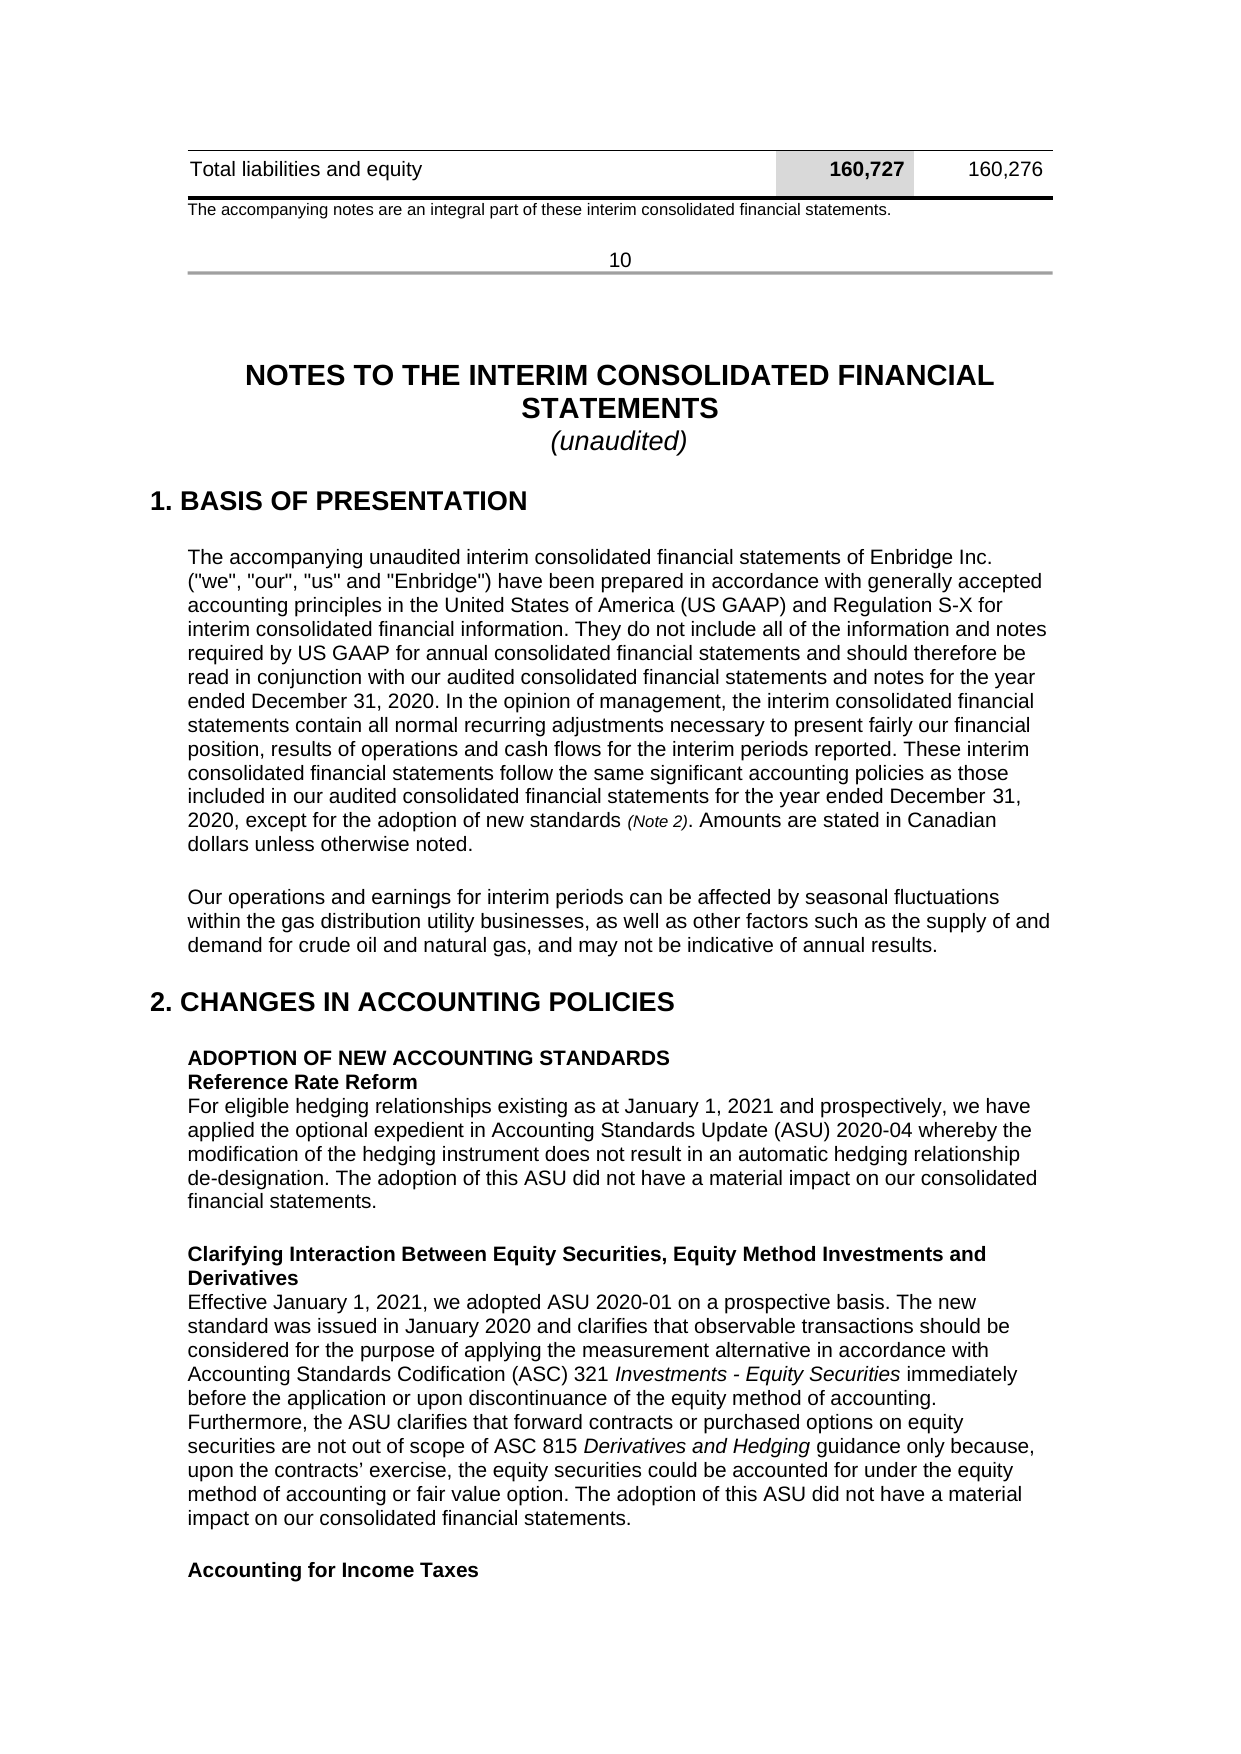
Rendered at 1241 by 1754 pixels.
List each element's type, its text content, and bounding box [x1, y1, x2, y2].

text 10 [187, 247, 1053, 271]
text For eligible hedging relationships existing as at January 1, 2021 and prospectively, we have applied the optional expedient in Accounting Standards Update (ASU) 2020-04 whereby the modification of the hedging instrument does not result in an automatic hedging relationship de-designation. The adoption of this ASU did not have a material impact on our consolidated financial statements. [187, 1093, 1053, 1213]
text Accounting for Income Taxes [187, 1558, 1053, 1582]
text 2. CHANGES IN ACCOUNTING POLICIES [150, 986, 1053, 1017]
text The accompanying unaudited interim consolidated financial statements of Enbridge Inc. ("we", "our", "us" and "Enbridge") have been prepared in accordance with generally accepted accounting principles in the United States of America (US GAAP) and Regulation S-X for interim consolidated financial information. They do not include all of the information and notes required by US GAAP for annual consolidated financial statements and should therefore be read in conjunction with our audited consolidated financial statements and notes for the year ended December 31, 2020. In the opinion of management, the interim consolidated financial statements contain all normal recurring adjustments necessary to present fairly our financial position, results of operations and cash flows for the interim periods reported. These interim consolidated financial statements follow the same significant accounting policies as those included in our audited consolidated financial statements for the year ended December 31, 2020, except for the adoption of new standards (Note 2). Amounts are stated in Canadian dollars unless otherwise noted. [187, 545, 1053, 856]
text Reference Rate Reform [187, 1069, 1053, 1093]
text Our operations and earnings for interim periods can be affected by seasonal fluctuations within the gas distribution utility businesses, as well as other factors such as the supply of and demand for crude oil and natural gas, and may not be indicative of annual results. [187, 885, 1053, 957]
table_cell 160,276 [914, 151, 1049, 196]
table_cell [910, 151, 914, 196]
table_cell [1049, 151, 1053, 196]
text 1. BASIS OF PRESENTATION [150, 485, 1053, 516]
text The accompanying notes are an integral part of these interim consolidated financial statements. [187, 199, 1053, 219]
table_cell 160,727 [776, 151, 910, 196]
text NOTES TO THE INTERIM CONSOLIDATED FINANCIAL STATEMENTS [187, 358, 1053, 425]
text (unaudited) [187, 425, 1053, 456]
text Effective January 1, 2021, we adopted ASU 2020-01 on a prospective basis. The new standard was issued in January 2020 and clarifies that observable transactions should be considered for the purpose of applying the measurement alternative in accordance with Accounting Standards Codification (ASC) 321 Investments - Equity Securities immediately before the application or upon discontinuance of the equity method of accounting. Furthermore, the ASU clarifies that forward contracts or purchased options on equity securities are not out of scope of ASC 815 Derivatives and Hedging guidance only because, upon the contracts’ exercise, the equity securities could be accounted for under the equity method of accounting or fair value option. The adoption of this ASU did not have a material impact on our consolidated financial statements. [187, 1290, 1053, 1529]
table_cell Total liabilities and equity [188, 151, 776, 196]
text Clarifying Interaction Between Equity Securities, Equity Method Investments and Derivatives [187, 1242, 1053, 1290]
text ADOPTION OF NEW ACCOUNTING STANDARDS [187, 1046, 1053, 1069]
